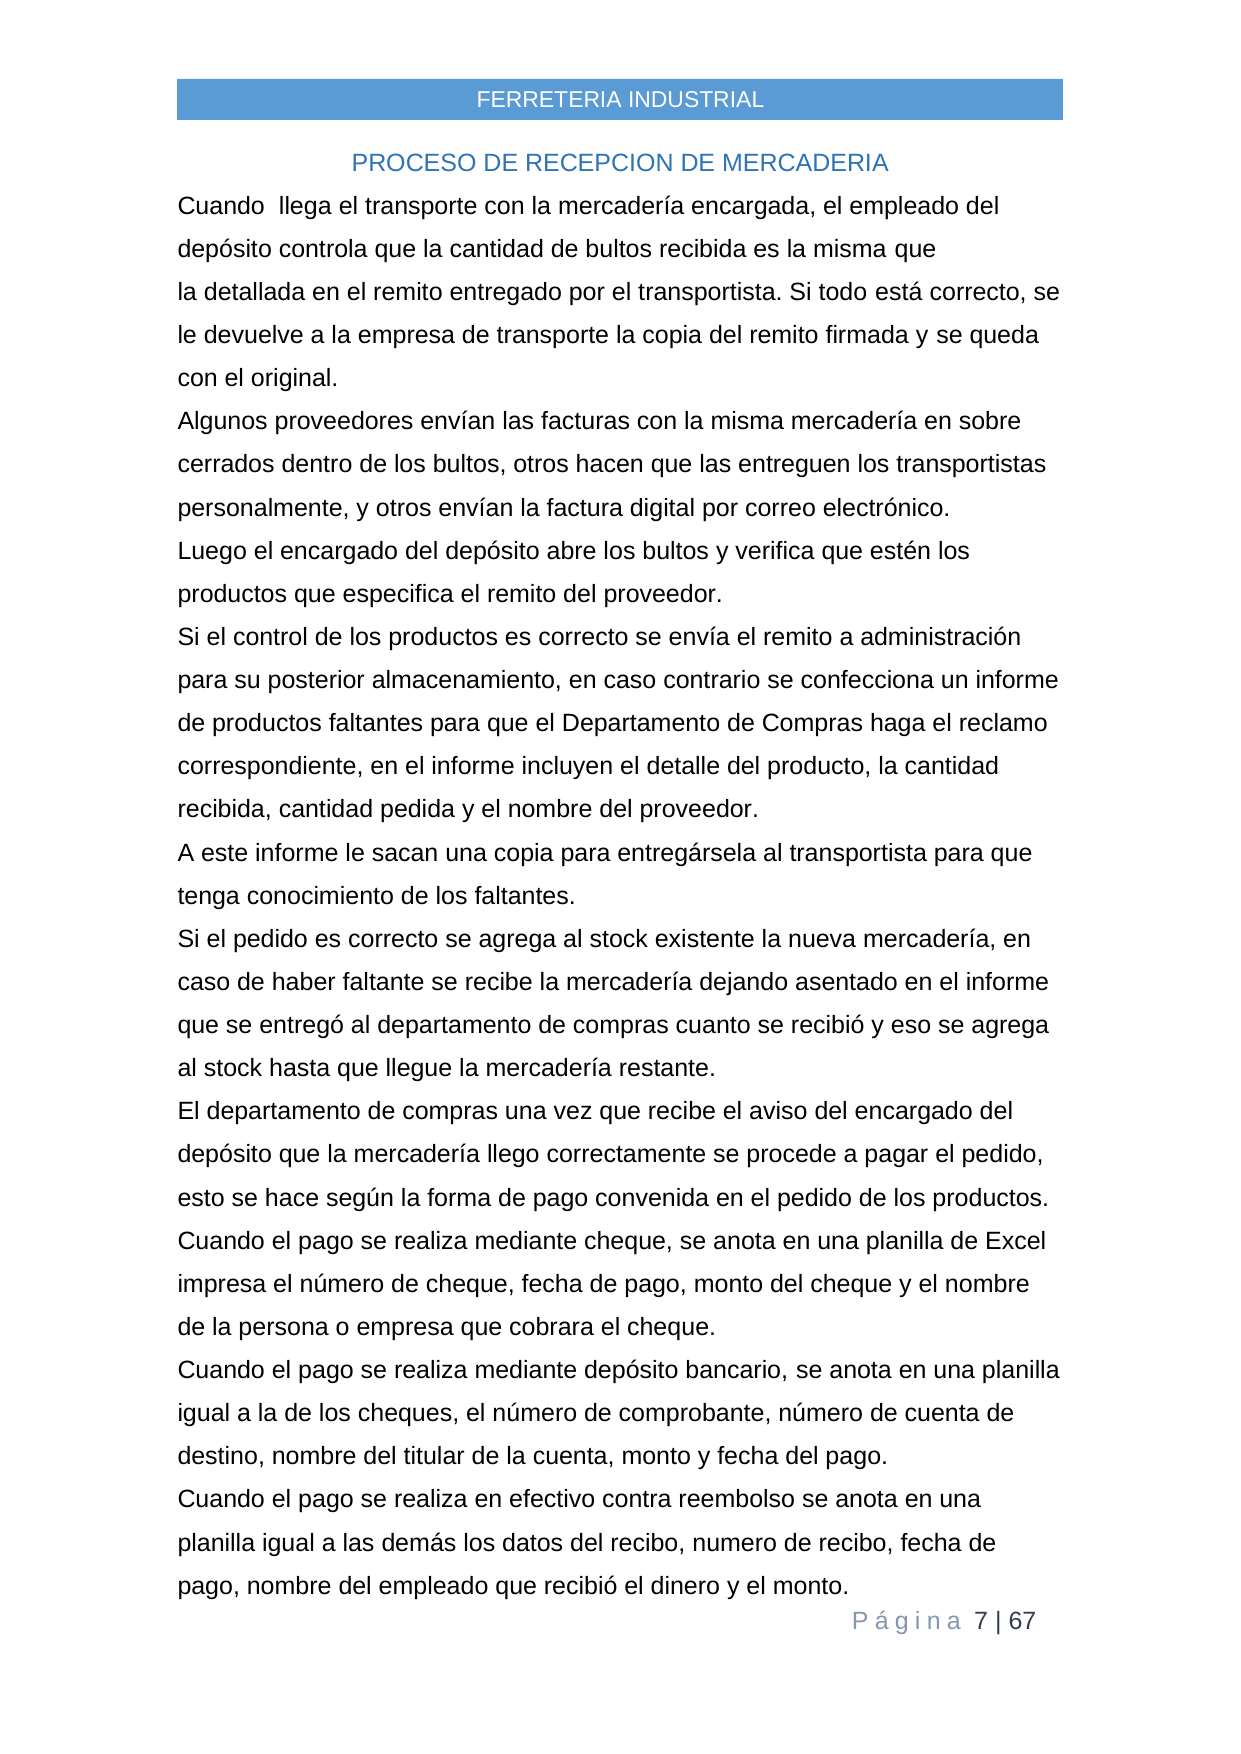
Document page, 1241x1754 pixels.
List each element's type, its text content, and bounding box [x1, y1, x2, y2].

text Si el pedido es correcto se agrega al stock existente la nueva mercadería, en caso de haber faltante se recibe la mercadería dejando asentado en el informe que se entregó al departamento de compras cuanto se recibió y eso se agrega al stock hasta que llegue la mercadería restante. [177, 924, 1063, 1082]
text Algunos proveedores envían las facturas con la misma mercadería en sobre cerrados dentro de los bultos, otros hacen que las entreguen los transportistas personalmente, y otros envían la factura digital por correo electrónico. [177, 406, 1063, 521]
text Cuando el pago se realiza mediante depósito bancario, se anota en una planilla igual a la de los cheques, el número de comprobante, número de cuenta de destino, nombre del titular de la cuenta, monto y fecha del pago. [177, 1355, 1063, 1470]
text Cuando llega el transporte con la mercadería encargada, el empleado del depósito controla que la cantidad de bultos recibida es la misma que la detallada en el remito entregado por el transportista. Si todo está correcto, se le devuelve a la empresa de transporte la copia del remito firmada y se queda con el original. [177, 191, 1063, 392]
text A este informe le sacan una copia para entregársela al transportista para que tenga conocimiento de los faltantes. [177, 838, 1063, 909]
text Cuando el pago se realiza en efectivo contra reembolso se anota en una planilla igual a las demás los datos del recibo, numero de recibo, fecha de pago, nombre del empleado que recibió el dinero y el monto. [177, 1484, 1063, 1599]
subtitle PROCESO DE RECEPCION DE MERCADERIA [177, 148, 1063, 176]
text Luego el encargado del depósito abre los bultos y verifica que estén los productos que especifica el remito del proveedor. [177, 536, 1063, 608]
text Si el control de los productos es correcto se envía el remito a administración para su posterior almacenamiento, en caso contrario se confecciona un informe de productos faltantes para que el Departamento de Compras haga el reclamo correspondiente, en el informe incluyen el detalle del producto, la cantidad recibida, cantidad pedida y el nombre del proveedor. [177, 622, 1063, 823]
text El departamento de compras una vez que recibe el aviso del encargado del depósito que la mercadería llego correctamente se procede a pagar el pedido, esto se hace según la forma de pago convenida en el pedido de los productos. [177, 1096, 1063, 1211]
text Cuando el pago se realiza mediante cheque, se anota en una planilla de Excel impresa el número de cheque, fecha de pago, monto del cheque y el nombre de la persona o empresa que cobrara el cheque. [177, 1226, 1063, 1341]
